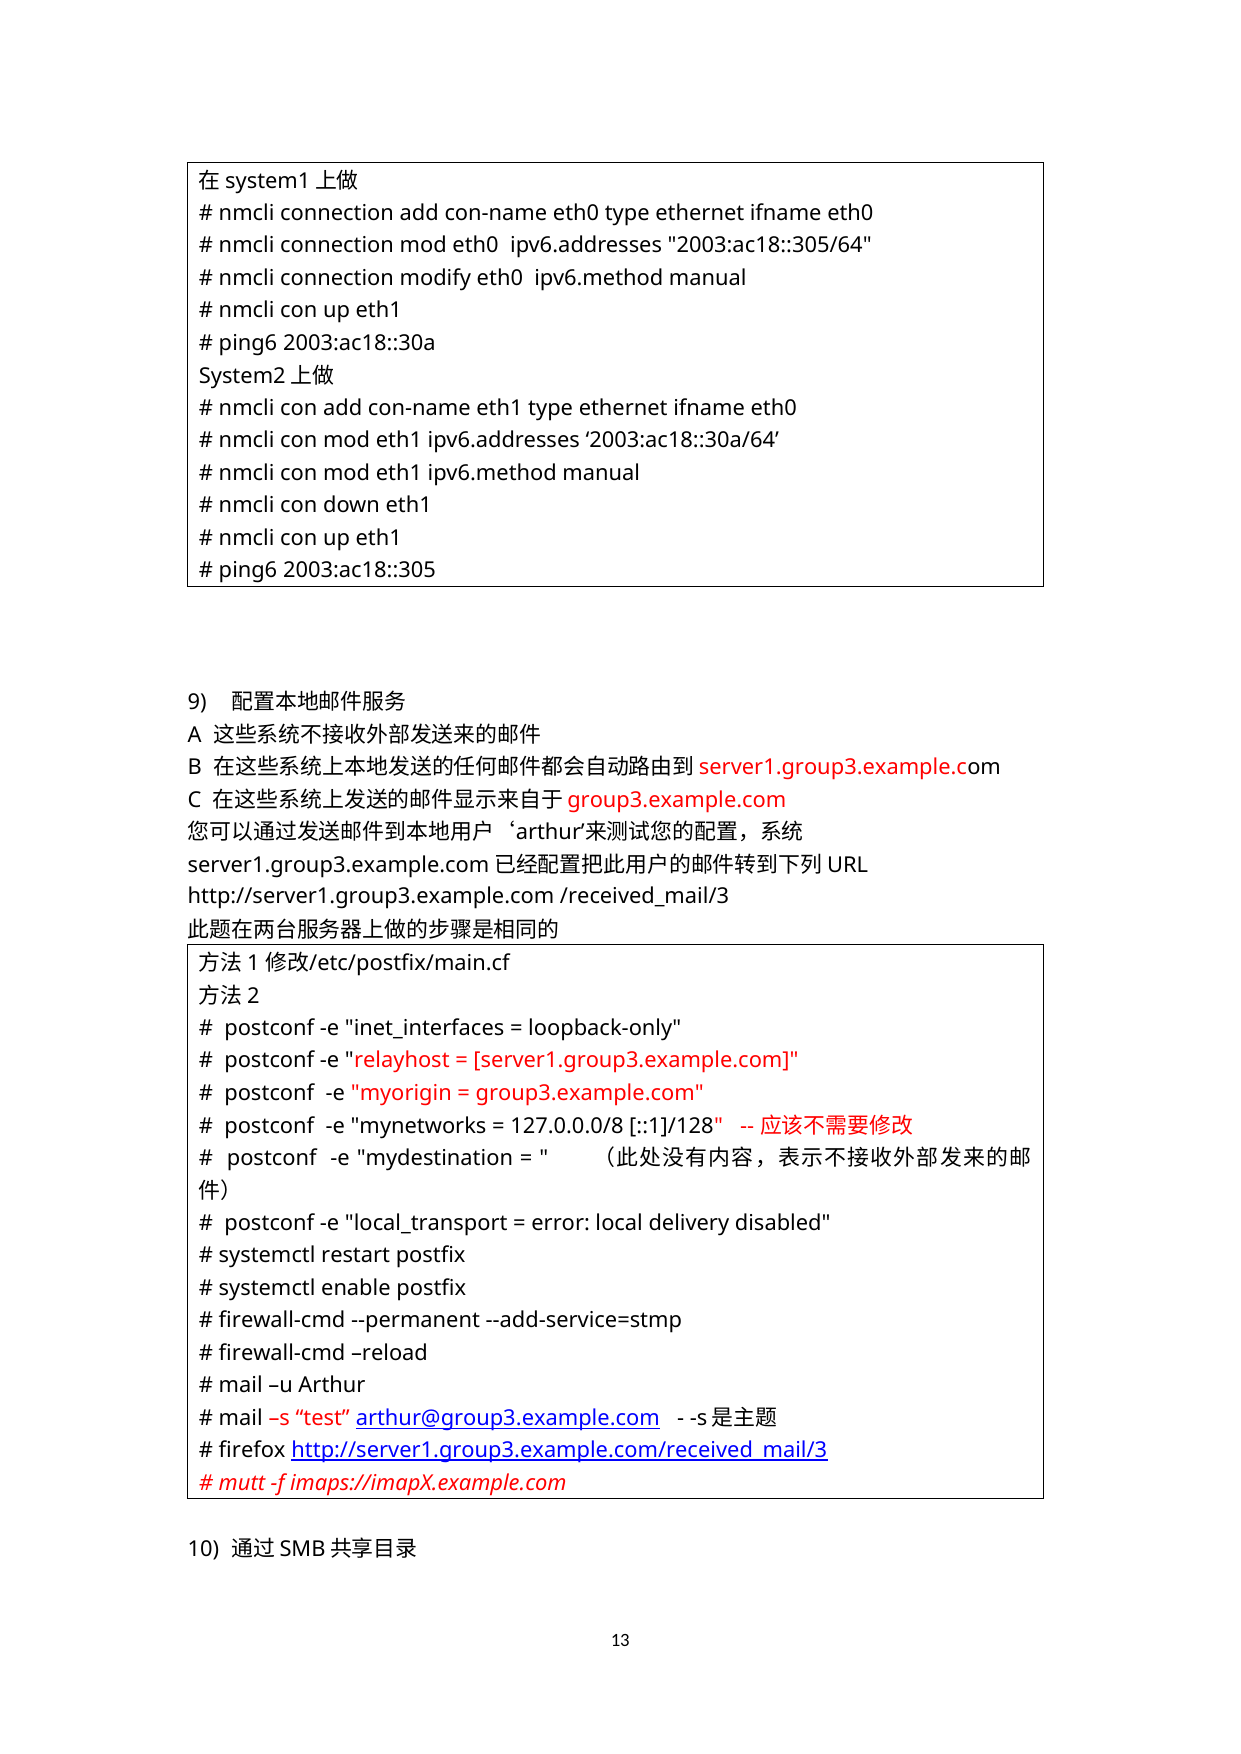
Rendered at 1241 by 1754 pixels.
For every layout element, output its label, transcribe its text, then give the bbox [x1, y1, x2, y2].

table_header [188, 163, 1043, 586]
table_header 方法1 修改/etc/postfix/main.cf 方法2 # postconf -e "inet_interfaces = loopback-only" # postconf -e "relayhost = [server1.group3.example.com]" # postconf -e "myorigin = group3.example.com" # postconf -e "mynetworks = 127.0.0.0/8 [::1]/128" -- 应该不需要修改 # postconf -e "mydestination = " （此处没有内容，表示不接收外部发来的邮件） # postconf -e "local_transport = error: local delivery disabled" # systemctl restart postfix # systemctl enable postfix # firewall-cmd --permanent --add-service=stmp # firewall-cmd –reload # mail –u Arthur # mail –s “test” arthur@group3.example.com - -s是主题 # firefox http://server1.group3.example.com/received_mail/3 # mutt -f imaps://imapX.example.com [188, 945, 1043, 1498]
text C 在这些系统上发送的邮件显示来自于group3.example.com [187, 782, 1053, 814]
text 您可以通过发送邮件到本地用户‘arthur’来测试您的配置，系统server1.group3.example.com已经配置把此用户的邮件转到下列 URL http://server1.group3.example.com /received_mail/3 [187, 814, 1053, 912]
list 配置本地邮件服务 [187, 684, 1053, 717]
text A 这些系统不接收外部发送来的邮件 [187, 717, 1053, 749]
text B 在这些系统上本地发送的任何邮件都会自动路由到server1.group3.example.com [187, 749, 1053, 782]
text 此题在两台服务器上做的步骤是相同的 [187, 912, 1053, 944]
list 通过SMB共享目录 [187, 1531, 1053, 1564]
